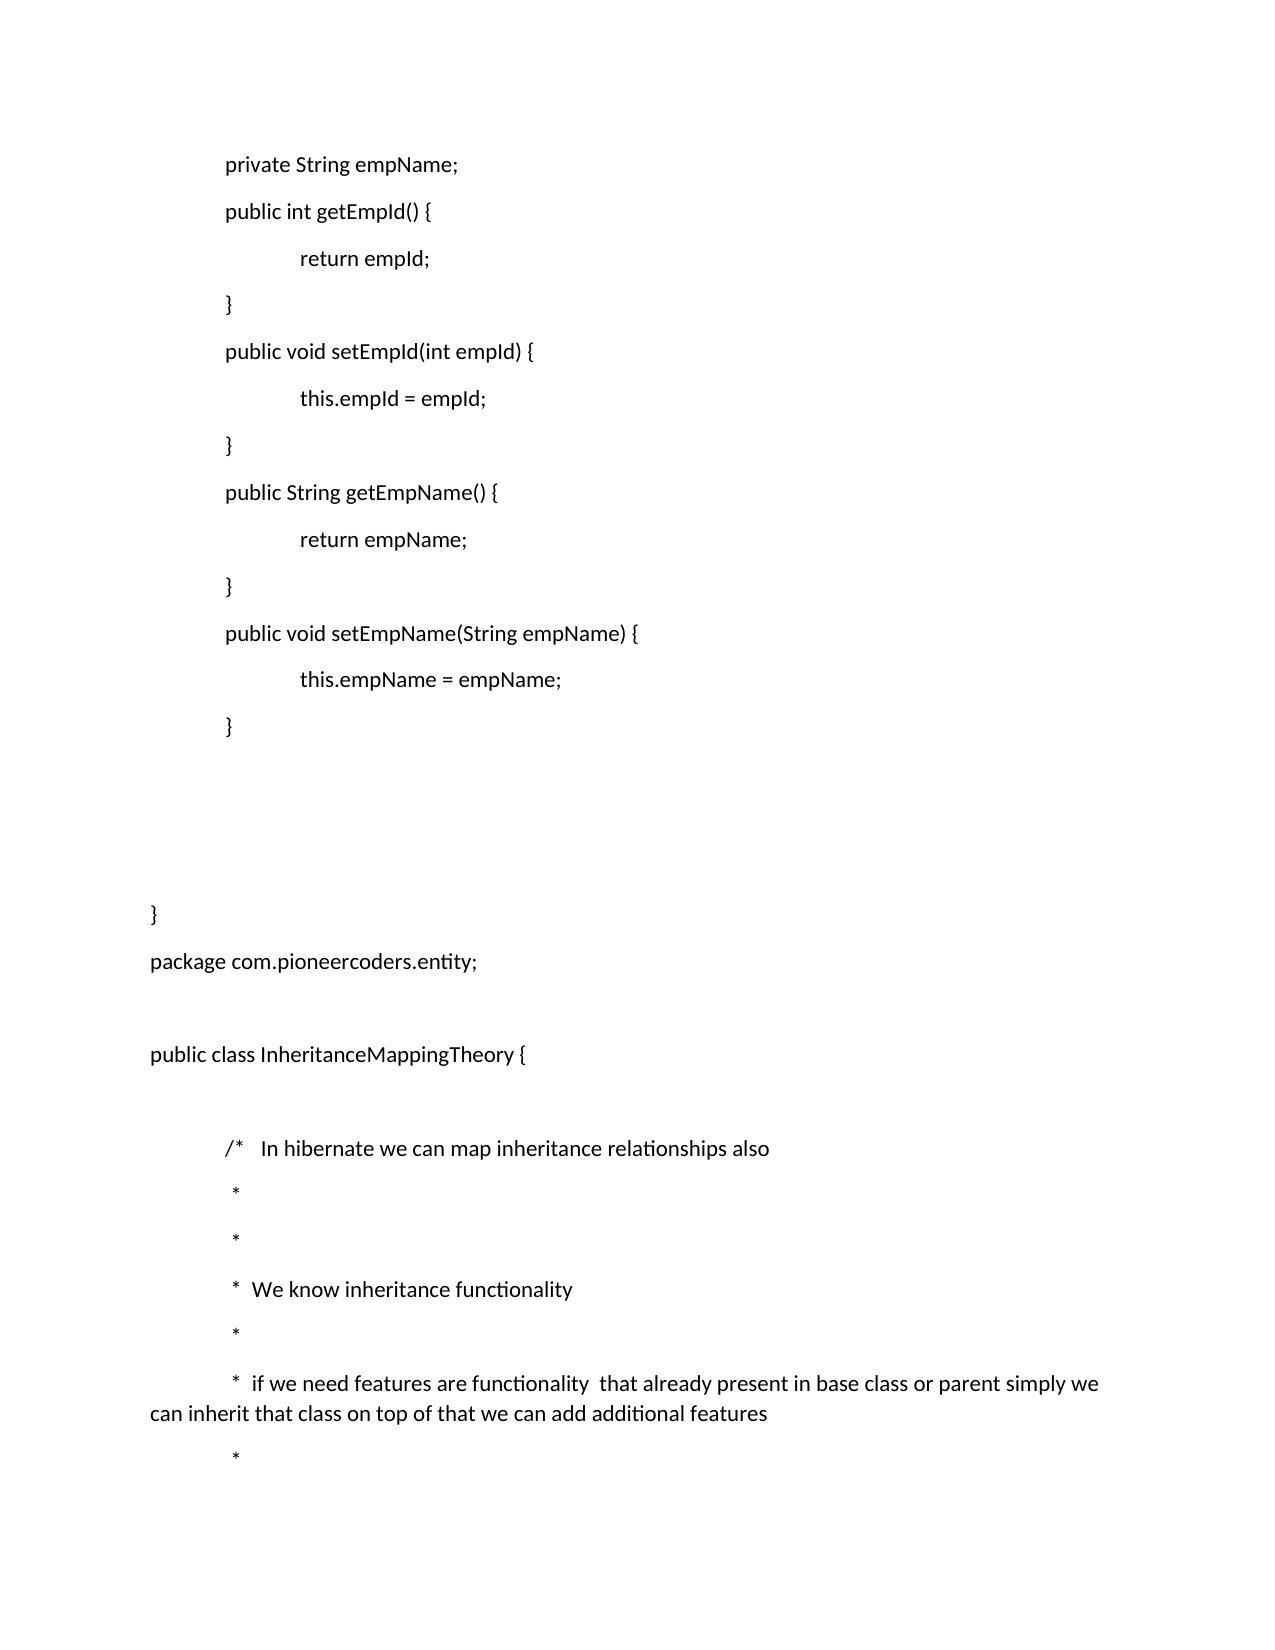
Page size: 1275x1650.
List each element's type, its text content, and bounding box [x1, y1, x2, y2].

text public void setEmpId(int empId) { [150, 337, 1125, 366]
text this.empId = empId; [150, 384, 1125, 412]
text public int getEmpId() { [150, 197, 1125, 225]
text return empId; [150, 244, 1125, 272]
text } [150, 431, 1125, 459]
text } [150, 712, 1125, 741]
text public class InheritanceMappingTheory { [150, 1041, 1125, 1069]
text } [150, 900, 1125, 928]
text * [150, 1181, 1125, 1209]
text * if we need features are functionality that already present in base class or parent simply we can inherit that class on top of that we can add additional features [150, 1369, 1125, 1427]
text * [150, 1322, 1125, 1350]
text } [150, 572, 1125, 600]
text return empName; [150, 525, 1125, 553]
text this.empName = empName; [150, 666, 1125, 694]
text * [150, 1446, 1125, 1474]
text public String getEmpName() { [150, 478, 1125, 506]
text } [150, 291, 1125, 319]
text /* In hibernate we can map inheritance relationships also [150, 1134, 1125, 1162]
text private String empName; [150, 150, 1125, 178]
text public void setEmpName(String empName) { [150, 619, 1125, 647]
text * We know inheritance functionality [150, 1275, 1125, 1303]
text package com.pioneercoders.entity; [150, 947, 1125, 975]
text * [150, 1228, 1125, 1256]
